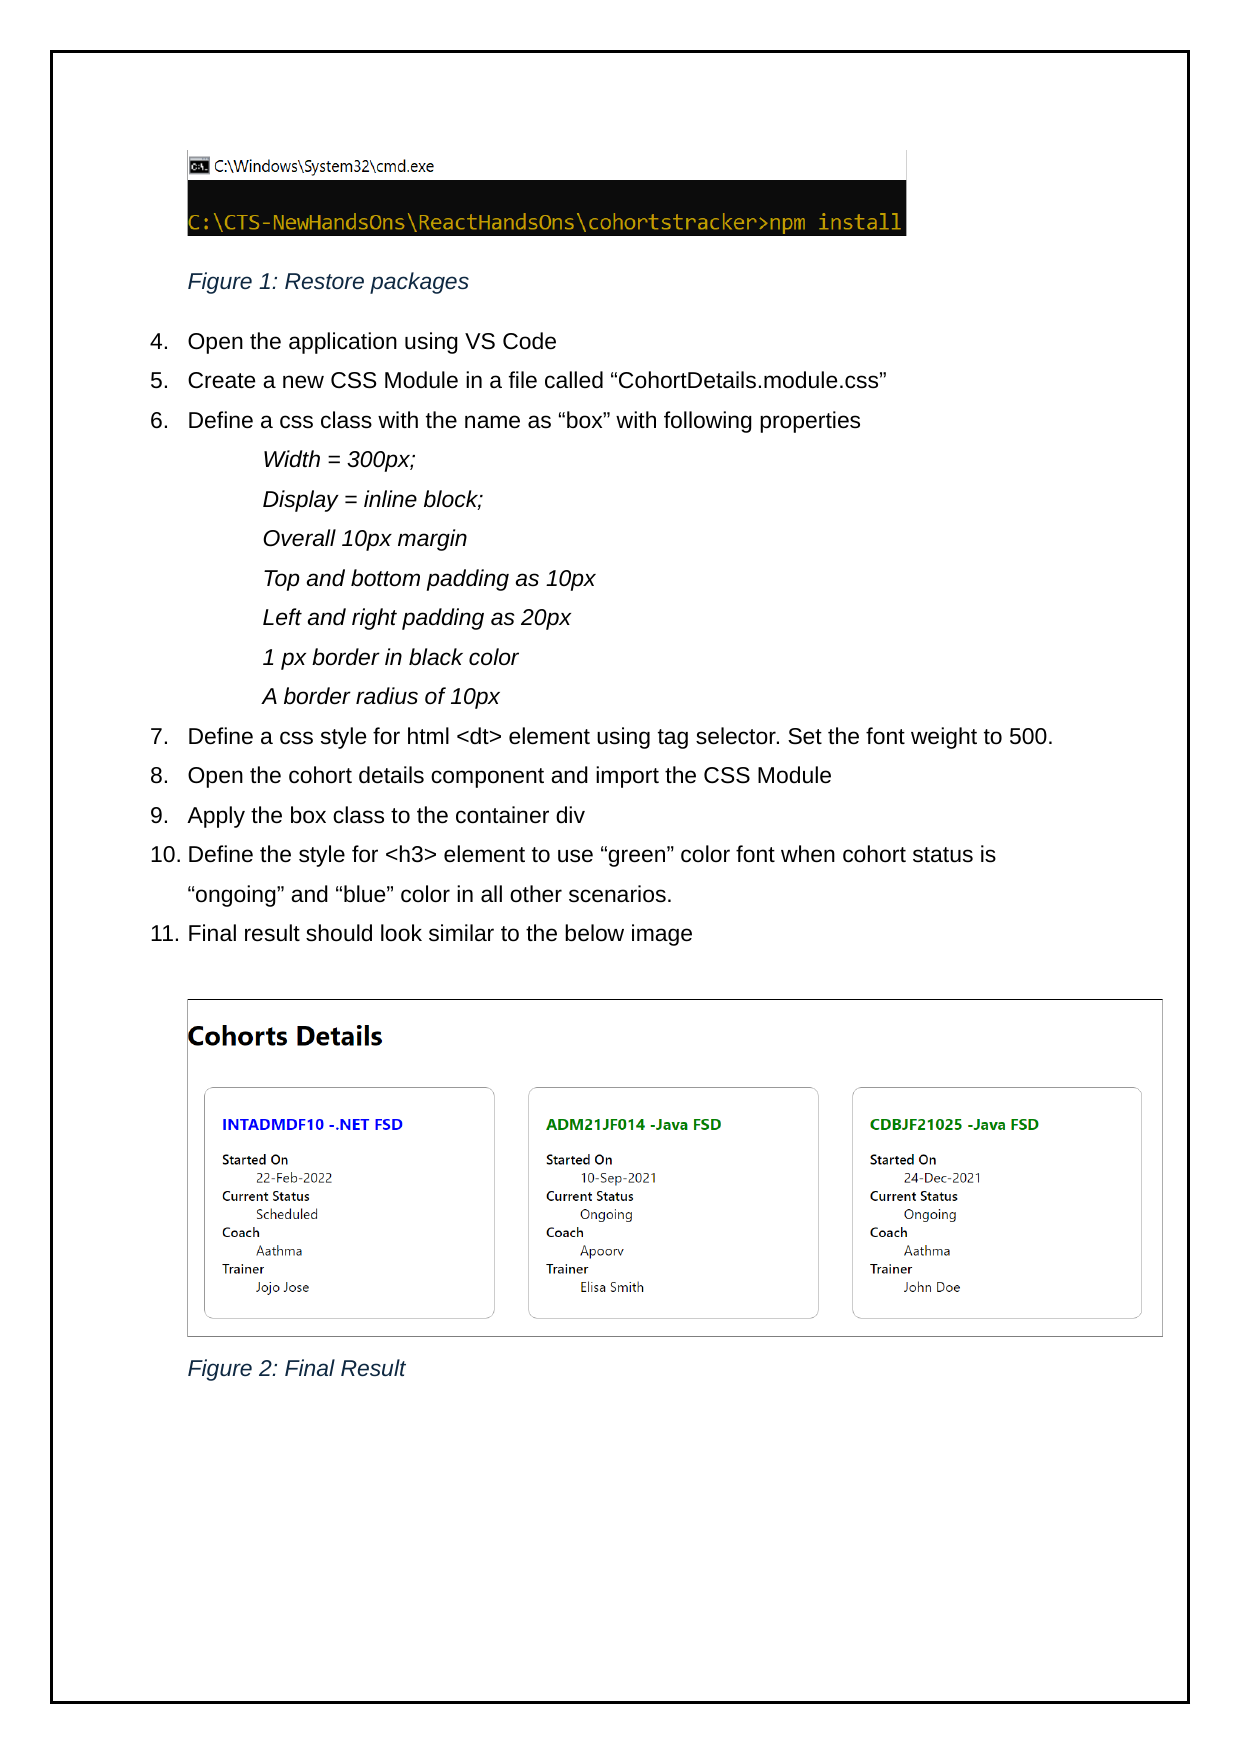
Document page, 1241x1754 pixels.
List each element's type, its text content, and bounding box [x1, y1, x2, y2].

picture [187, 150, 907, 236]
list Left and right padding as 20px [262, 604, 1090, 631]
list Top and bottom padding as 10px [262, 565, 1090, 591]
text Figure 2: Final Result [187, 1355, 1090, 1382]
list Overall 10px margin [262, 525, 1090, 552]
list Define a css class with the name as “box” with following properties [150, 407, 1090, 433]
list A border radius of 10px [262, 683, 1090, 710]
picture [187, 999, 1163, 1337]
list Final result should look similar to the below image [150, 920, 1090, 947]
list Open the application using VS Code [150, 328, 1090, 354]
list Display = inline block; [262, 486, 1090, 512]
text Figure 1: Restore packages [187, 268, 1090, 294]
list Width = 300px; [262, 446, 1090, 473]
list Create a new CSS Module in a file called “CohortDetails.module.css” [150, 367, 1090, 394]
list Open the cohort details component and import the CSS Module [150, 762, 1090, 789]
list Define the style for <h3> element to use “green” color font when cohort status is “ongoing” and “blue” color in all other scenarios. [150, 841, 1090, 907]
list Apply the box class to the container div [150, 802, 1090, 828]
list Define a css style for html <dt> element using tag selector. Set the font weight to 500. [150, 723, 1090, 749]
list 1 px border in black color [262, 644, 1090, 670]
